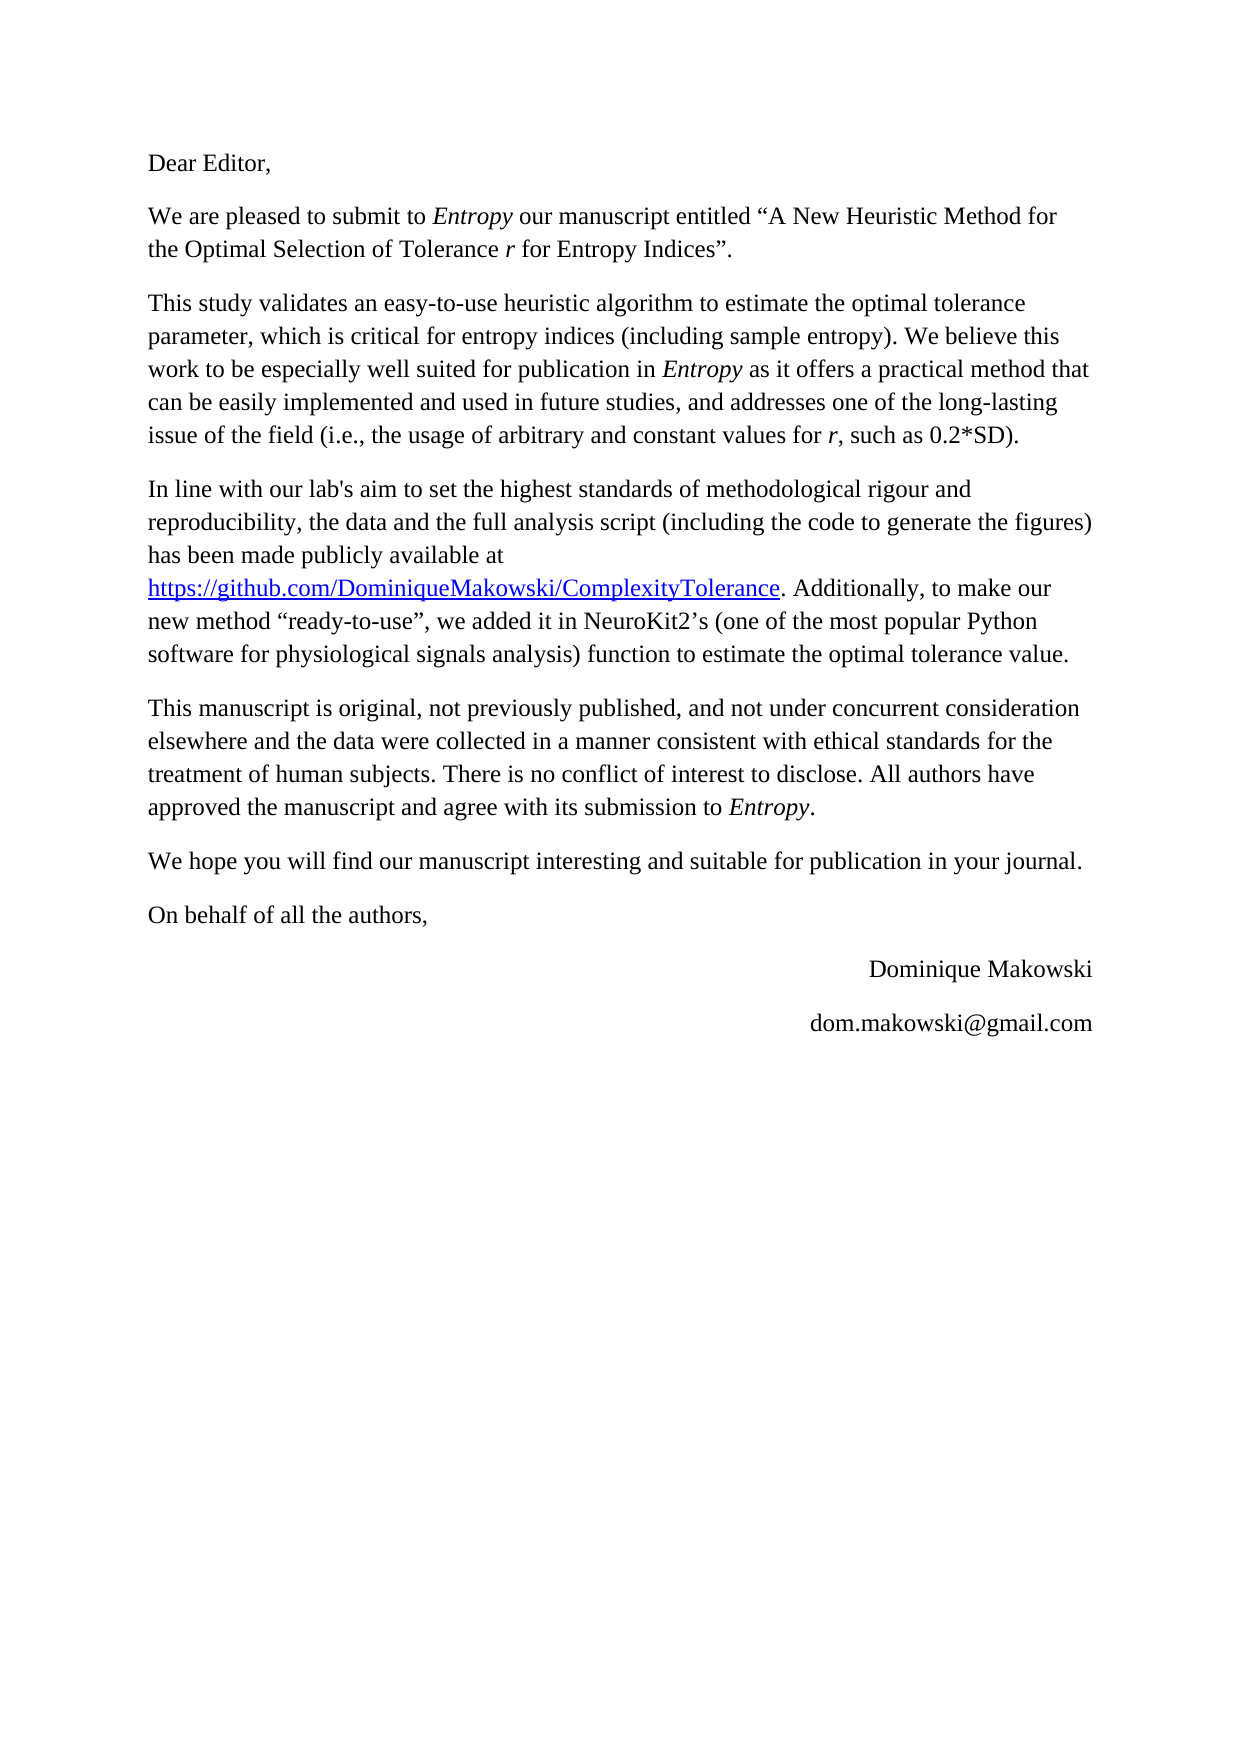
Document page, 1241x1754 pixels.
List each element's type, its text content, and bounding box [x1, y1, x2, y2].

text This manuscript is original, not previously published, and not under concurrent consideration elsewhere and the data were collected in a manner consistent with ethical standards for the treatment of human subjects. There is no conflict of interest to disclose. All authors have approved the manuscript and agree with its submission to Entropy. [148, 693, 1093, 821]
text On behalf of all the authors, [148, 900, 1093, 929]
text This study validates an easy-to-use heuristic algorithm to estimate the optimal tolerance parameter, which is critical for entropy indices (including sample entropy). We believe this work to be especially well suited for publication in Entropy as it offers a practical method that can be easily implemented and used in future studies, and addresses one of the long-lasting issue of the field (i.e., the usage of arbitrary and constant values for r, such as 0.2*SD). [148, 288, 1093, 449]
text Dear Editor, [148, 148, 1093, 176]
text We are pleased to submit to Entropy our manuscript entitled “A New Heuristic Method for the Optimal Selection of Tolerance r for Entropy Indices”. [148, 201, 1093, 263]
text Dominique Makowski [148, 954, 1093, 983]
text In line with our lab's aim to set the highest standards of methodological rigour and reproducibility, the data and the full analysis script (including the code to generate the figures) has been made publicly available at https://github.com/DominiqueMakowski/ComplexityTolerance. Additionally, to make our new method “ready-to-use”, we added it in NeuroKit2’s (one of the most popular Python software for physiological signals analysis) function to estimate the optimal tolerance value. [148, 474, 1093, 668]
text dom.makowski@gmail.com [148, 1008, 1093, 1036]
text We hope you will find our manuscript interesting and suitable for publication in your journal. [148, 846, 1093, 875]
